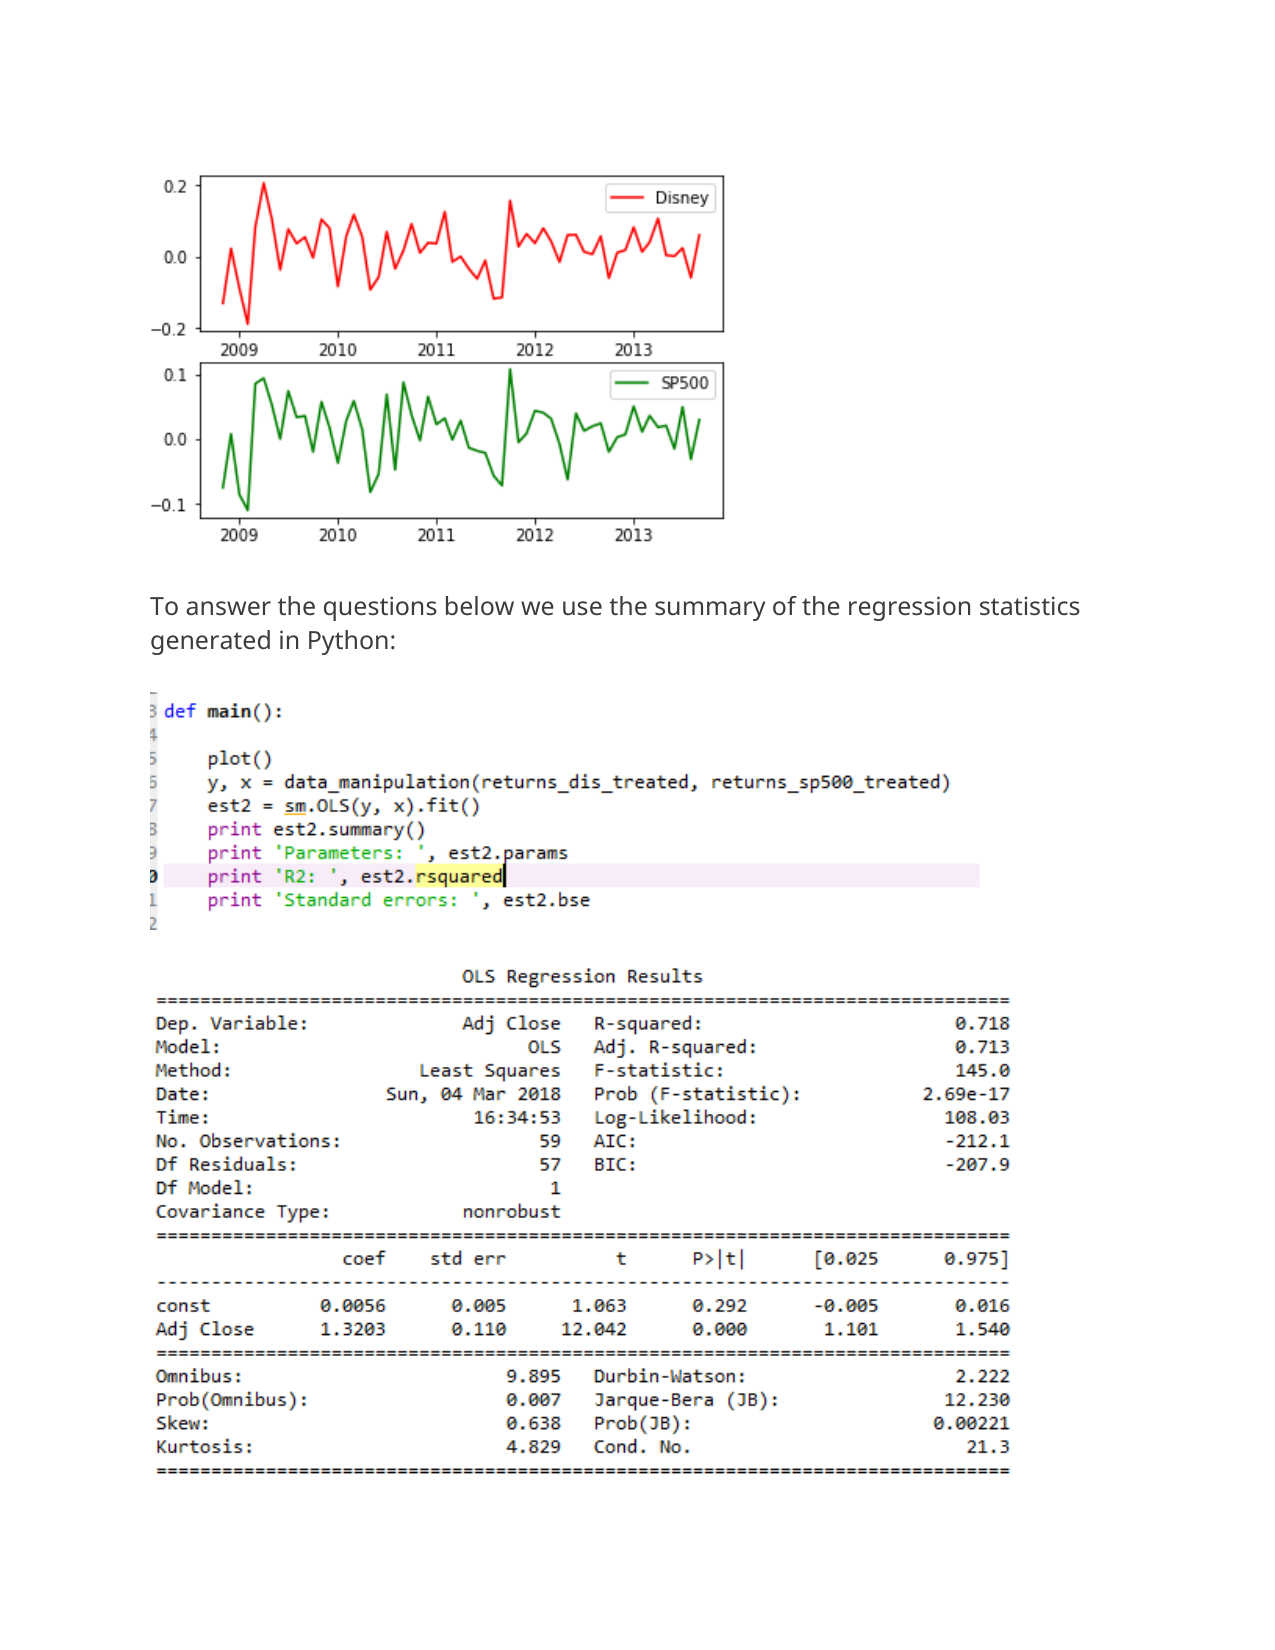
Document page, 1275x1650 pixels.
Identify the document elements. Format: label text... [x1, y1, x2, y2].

text To answer the questions below we use the summary of the regression statistics generated in Python: [150, 588, 1125, 657]
picture [150, 150, 750, 554]
picture [150, 965, 1050, 1483]
picture [150, 692, 980, 930]
